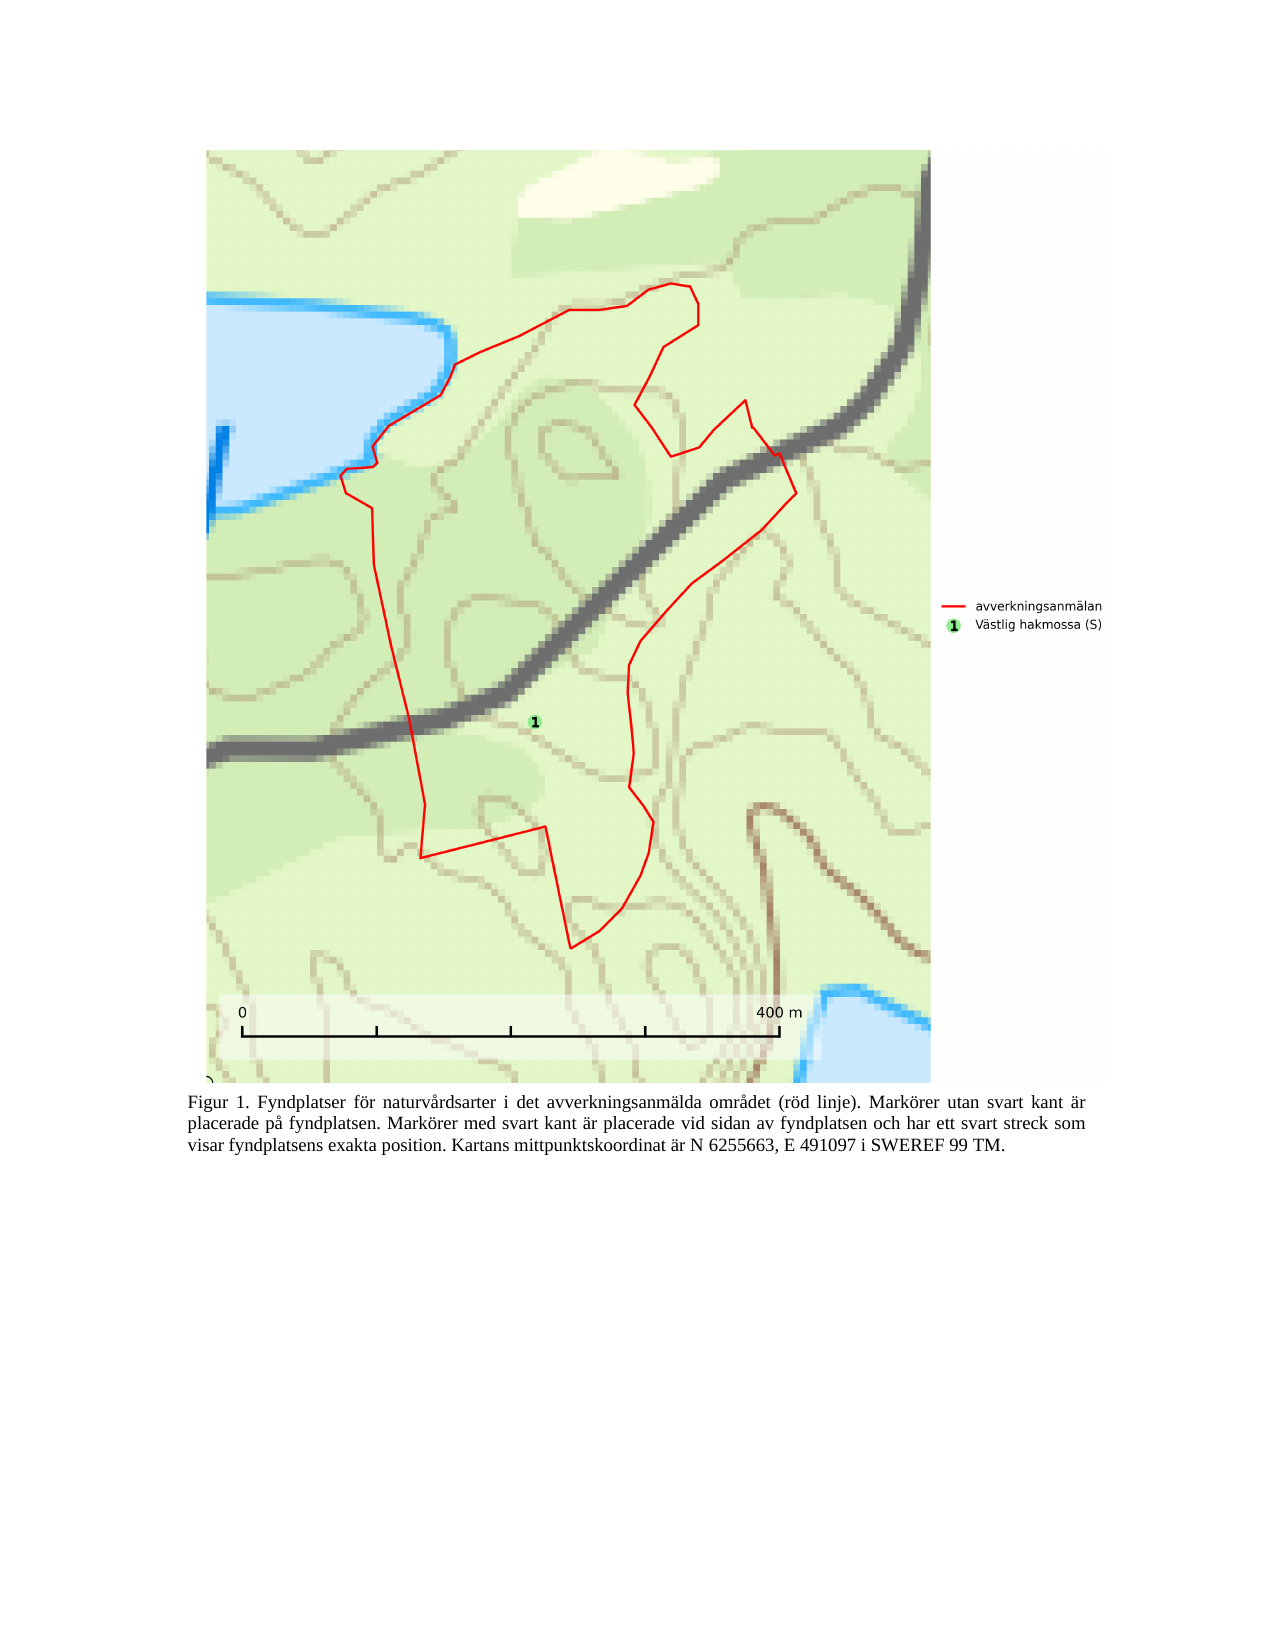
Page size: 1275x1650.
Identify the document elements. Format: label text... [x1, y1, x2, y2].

picture [206, 150, 1107, 1083]
text Figur 1. Fyndplatser för naturvårdsarter i det avverkningsanmälda området (röd linje). Markörer utan svart kant är placerade på fyndplatsen. Markörer med svart kant är placerade vid sidan av fyndplatsen och har ett svart streck som visar fyndplatsens exakta position. Kartans mittpunktskoordinat är N 6255663, E 491097 i SWEREF 99 TM. [187, 1091, 1087, 1155]
